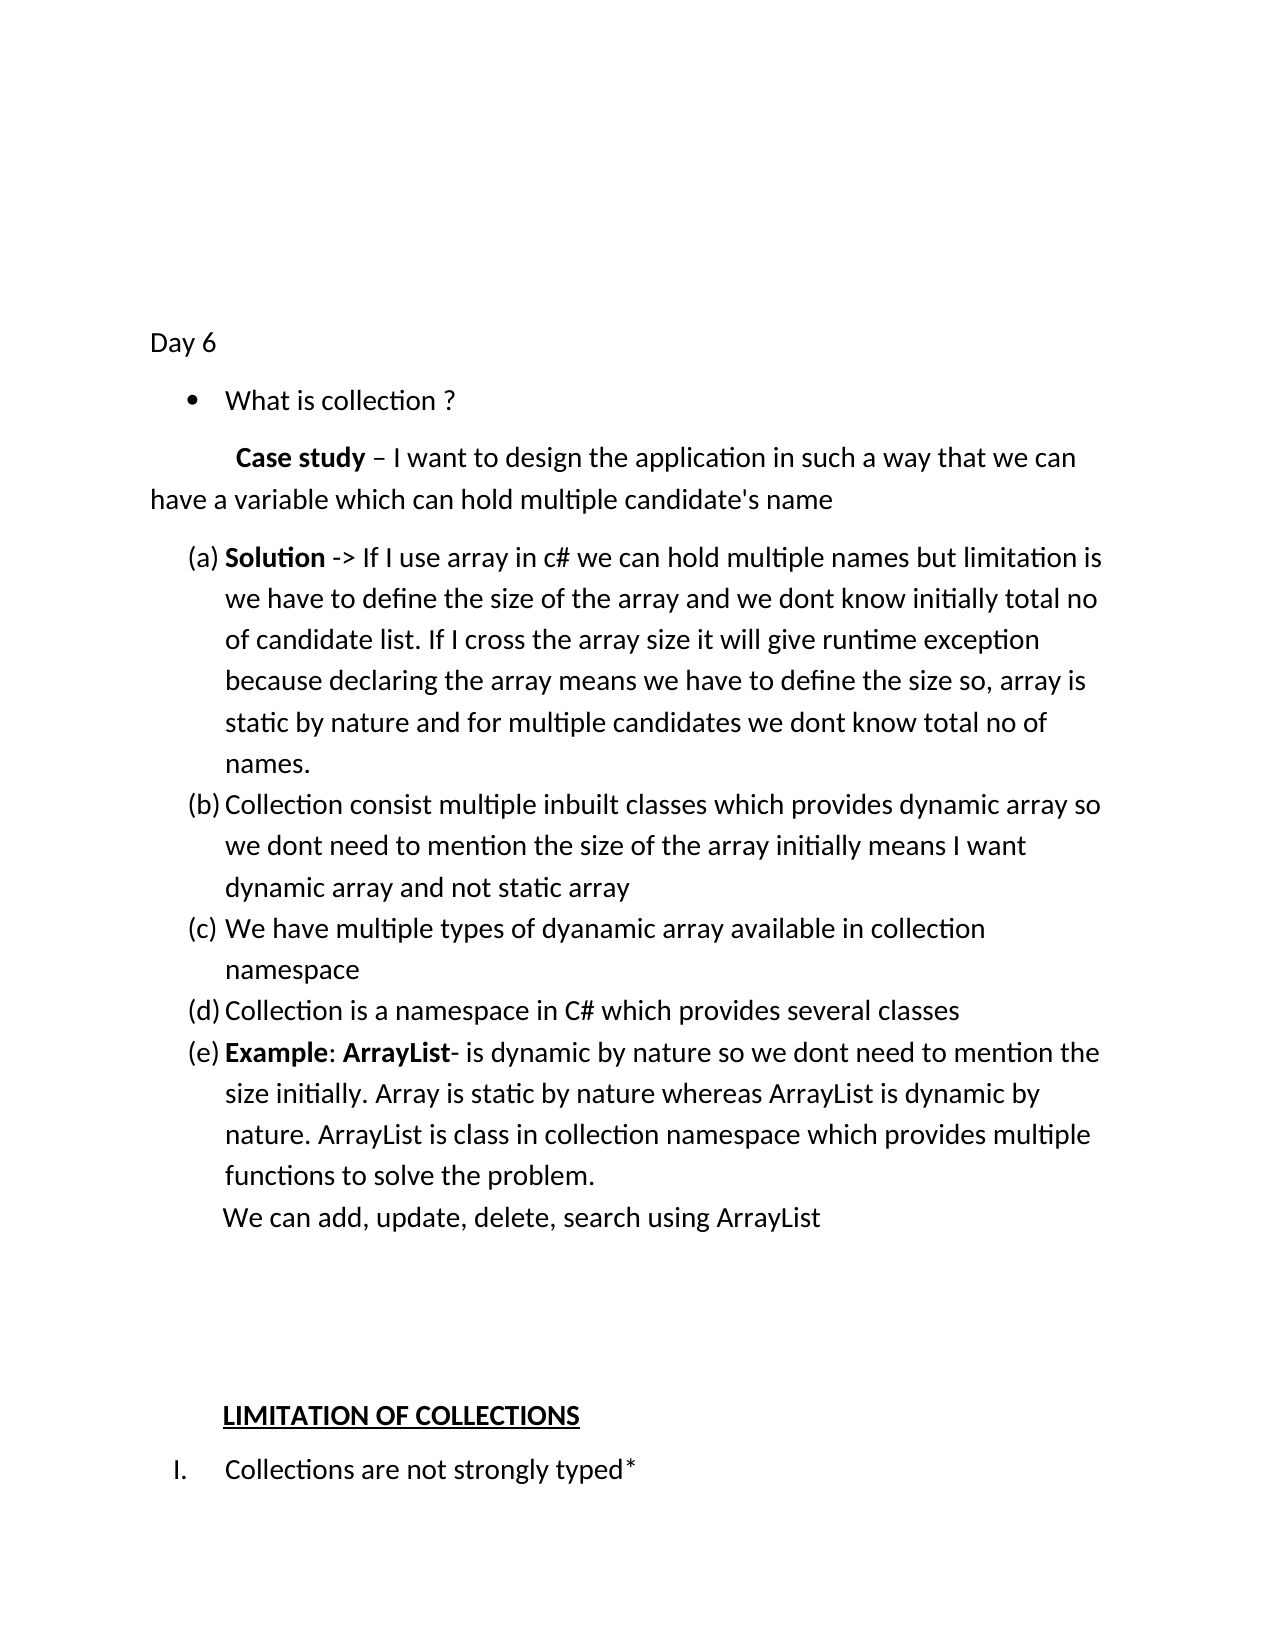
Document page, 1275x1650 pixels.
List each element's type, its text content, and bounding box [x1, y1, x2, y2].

text LIMITATION OF COLLECTIONS [150, 1397, 1125, 1433]
list We have multiple types of dyanamic array available in collection namespace [187, 910, 1127, 987]
list What is collection ? [187, 382, 1125, 417]
list Collection consist multiple inbuilt classes which provides dynamic array so we dont need to mention the size of the array initially means I want dynamic array and not static array [187, 786, 1127, 904]
list Collection is a namespace in C# which provides several classes [187, 992, 1127, 1028]
text Case study – I want to design the application in such a way that we can have a variable which can hold multiple candidate's name [150, 439, 1125, 516]
list Solution -> If I use array in c# we can hold multiple names but limitation is we have to define the size of the array and we dont know initially total no of candidate list. If I cross the array size it will give runtime exception because declaring the array means we have to define the size so, array is static by nature and for multiple candidates we dont know total no of names. [187, 539, 1127, 781]
list Collections are not strongly typed* [187, 1451, 1127, 1486]
text We can add, update, delete, search using ArrayList [150, 1199, 1127, 1234]
text Day 6 [150, 324, 1125, 359]
list Example: ArrayList- is dynamic by nature so we dont need to mention the size initially. Array is static by nature whereas ArrayList is dynamic by nature. ArrayList is class in collection namespace which provides multiple functions to solve the problem. [187, 1034, 1127, 1193]
